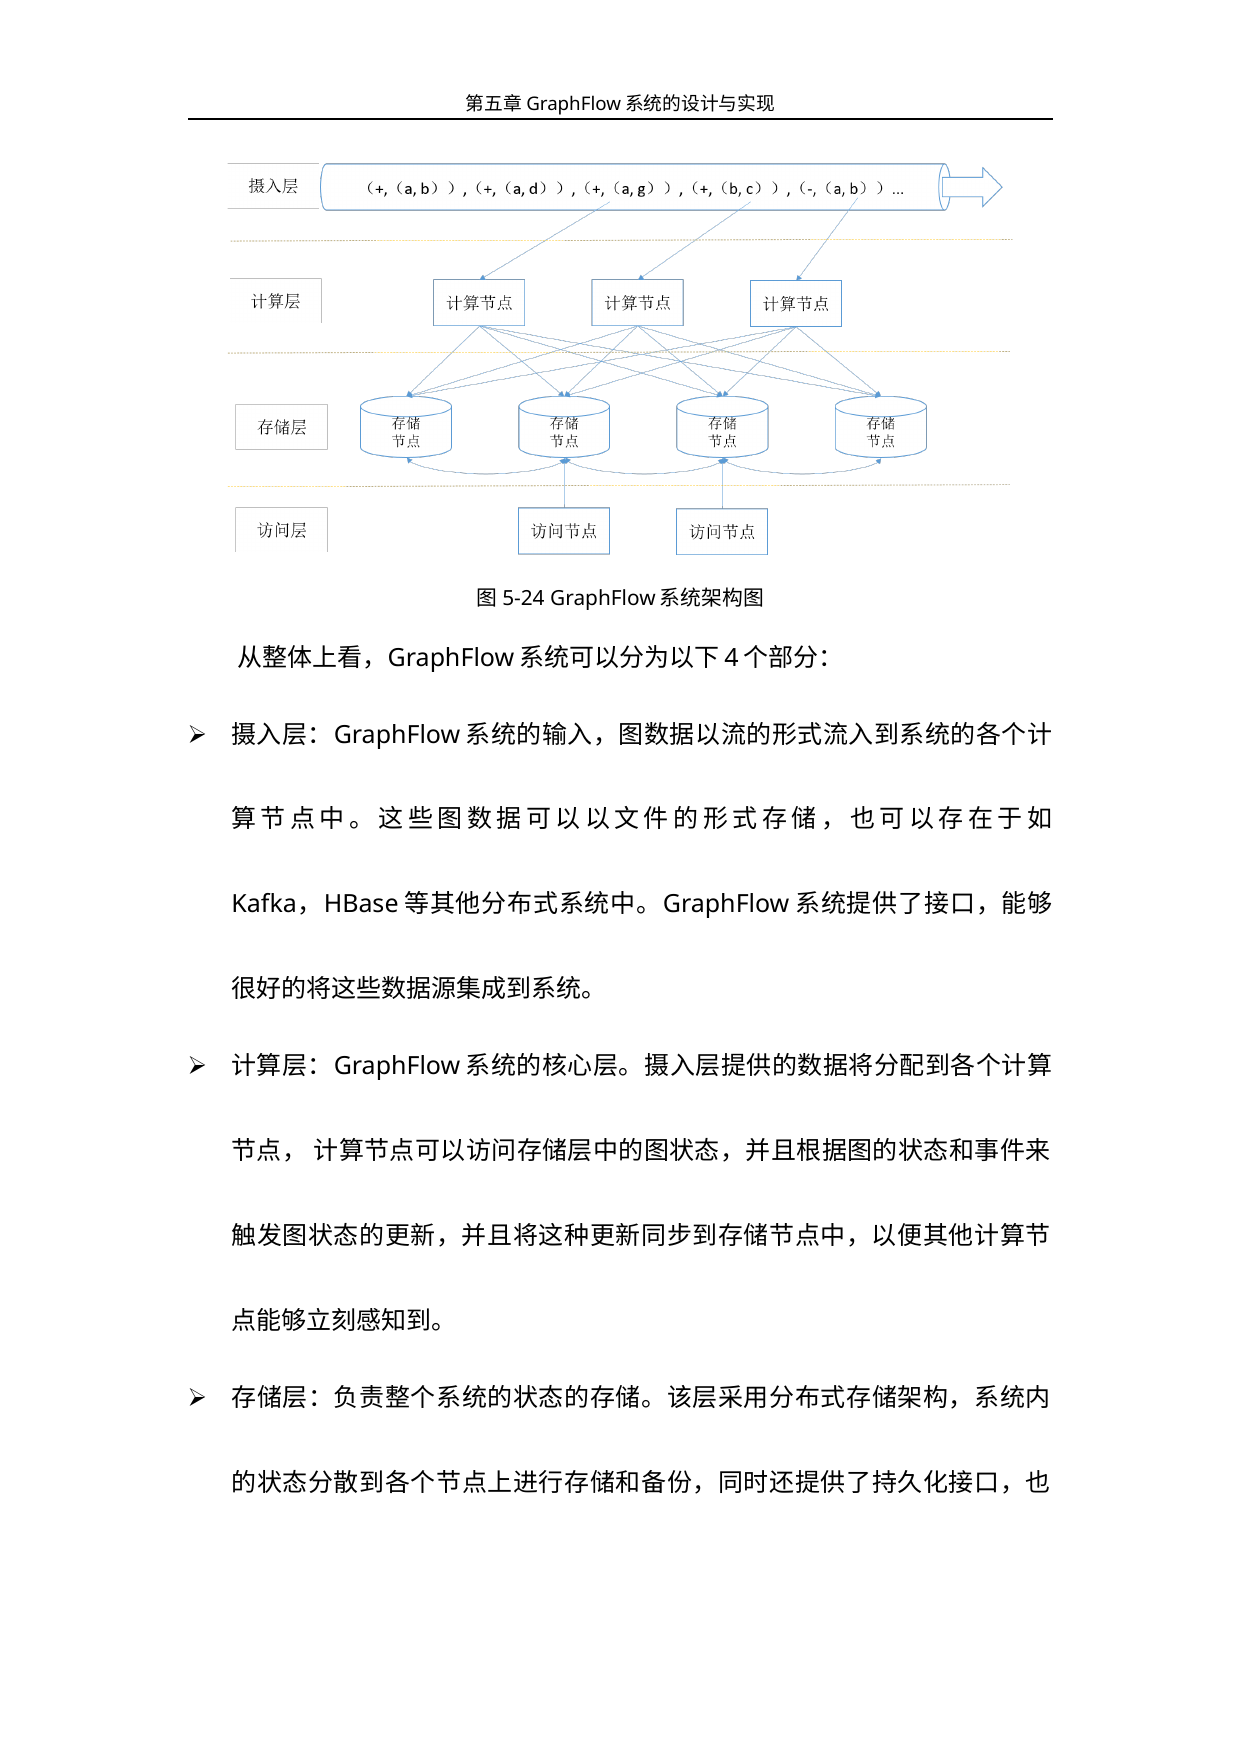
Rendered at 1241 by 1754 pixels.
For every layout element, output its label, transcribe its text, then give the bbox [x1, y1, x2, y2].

text 从整体上看，GraphFlow系统可以分为以下4个部分： [187, 621, 1053, 689]
list 摄入层：GraphFlow系统的输入，图数据以流的形式流入到系统的各个计算节点中。这些图数据可以以文件的形式存储，也可以存在于如Kafka，HBase等其他分布式系统中。GraphFlow系统提供了接口，能够很好的将这些数据源集成到系统。 [187, 698, 1053, 1021]
list 计算层：GraphFlow系统的核心层。摄入层提供的数据将分配到各个计算节点， 计算节点可以访问存储层中的图状态，并且根据图的状态和事件来触发图状态的更新，并且将这种更新同步到存储节点中，以便其他计算节点能够立刻感知到。 [187, 1030, 1053, 1352]
picture [227, 163, 1013, 555]
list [187, 1362, 1053, 1514]
